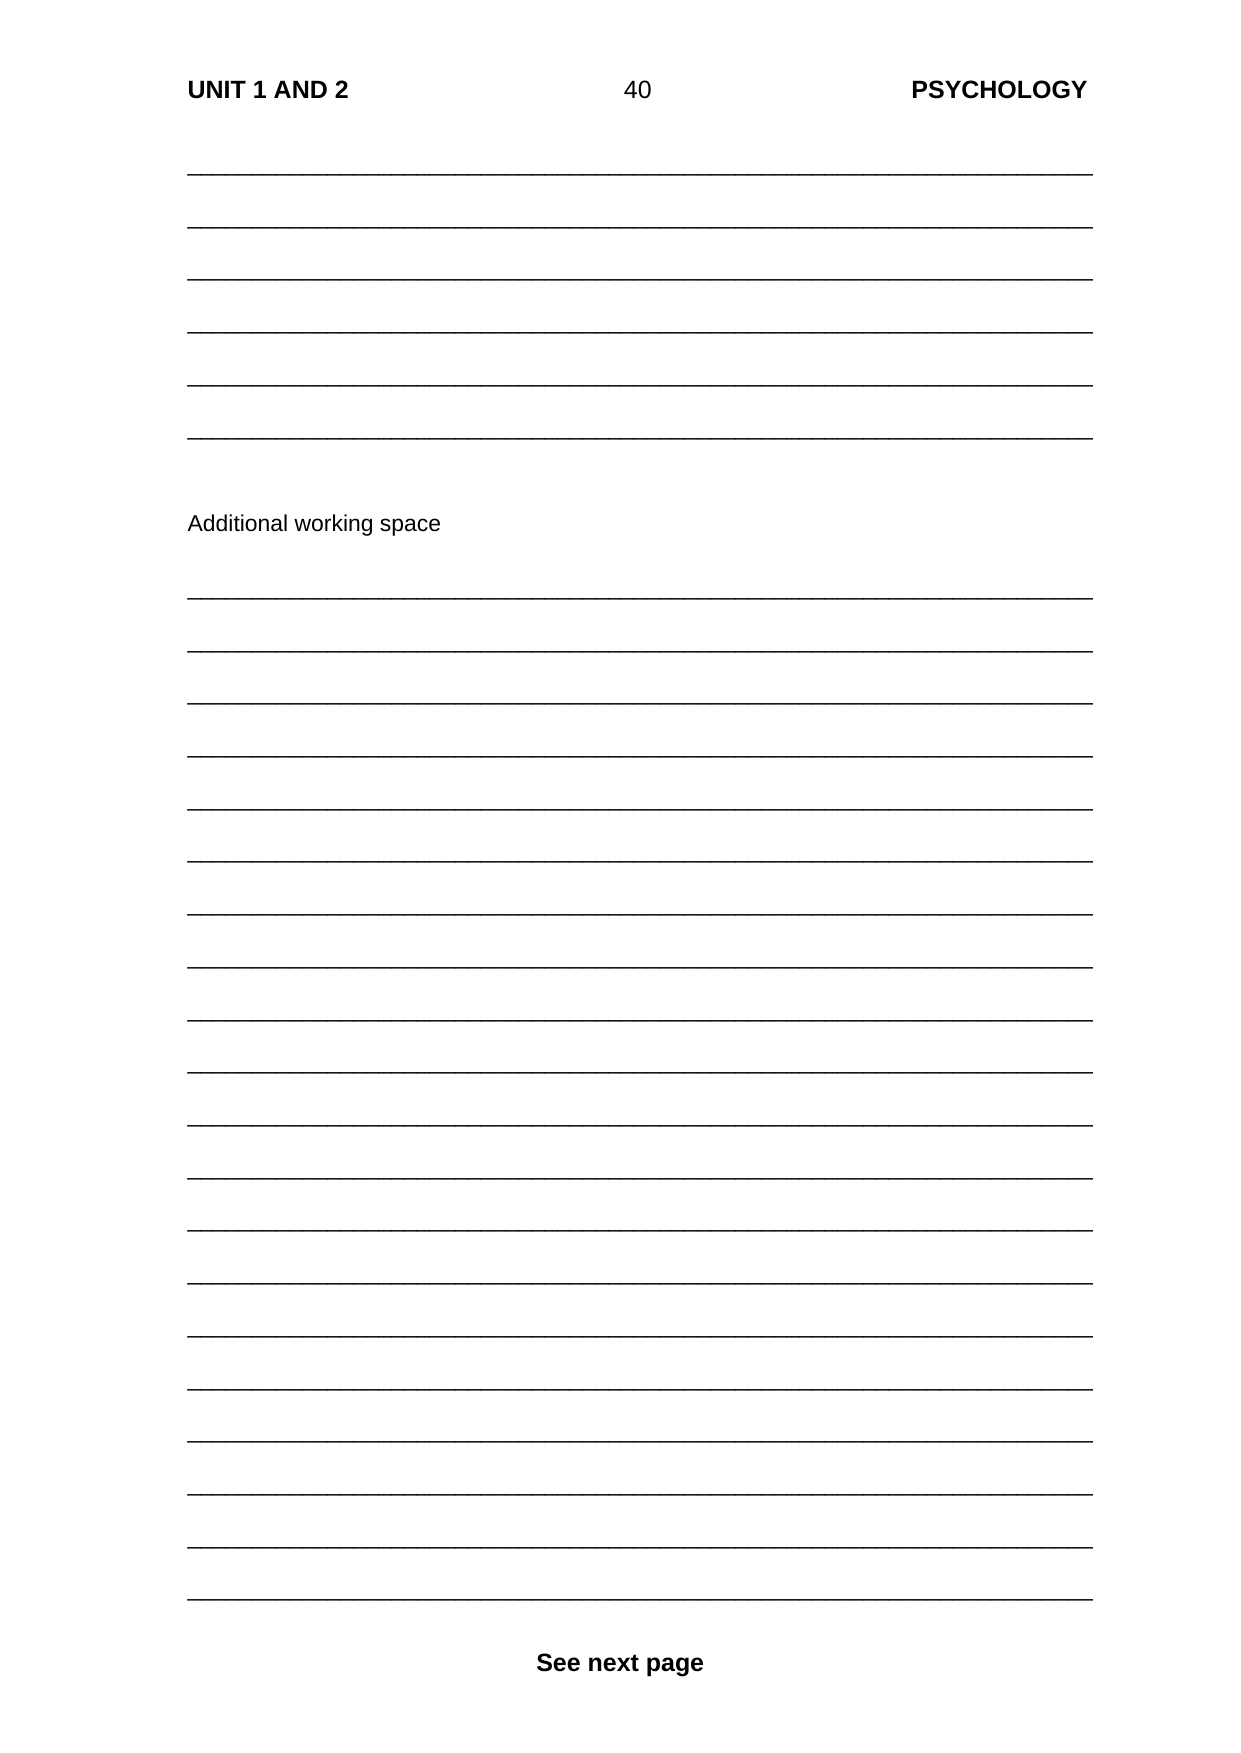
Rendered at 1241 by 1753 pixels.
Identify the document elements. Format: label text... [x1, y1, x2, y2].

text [187, 150, 1104, 440]
text Additional working space [187, 510, 1053, 536]
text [187, 574, 1104, 1602]
